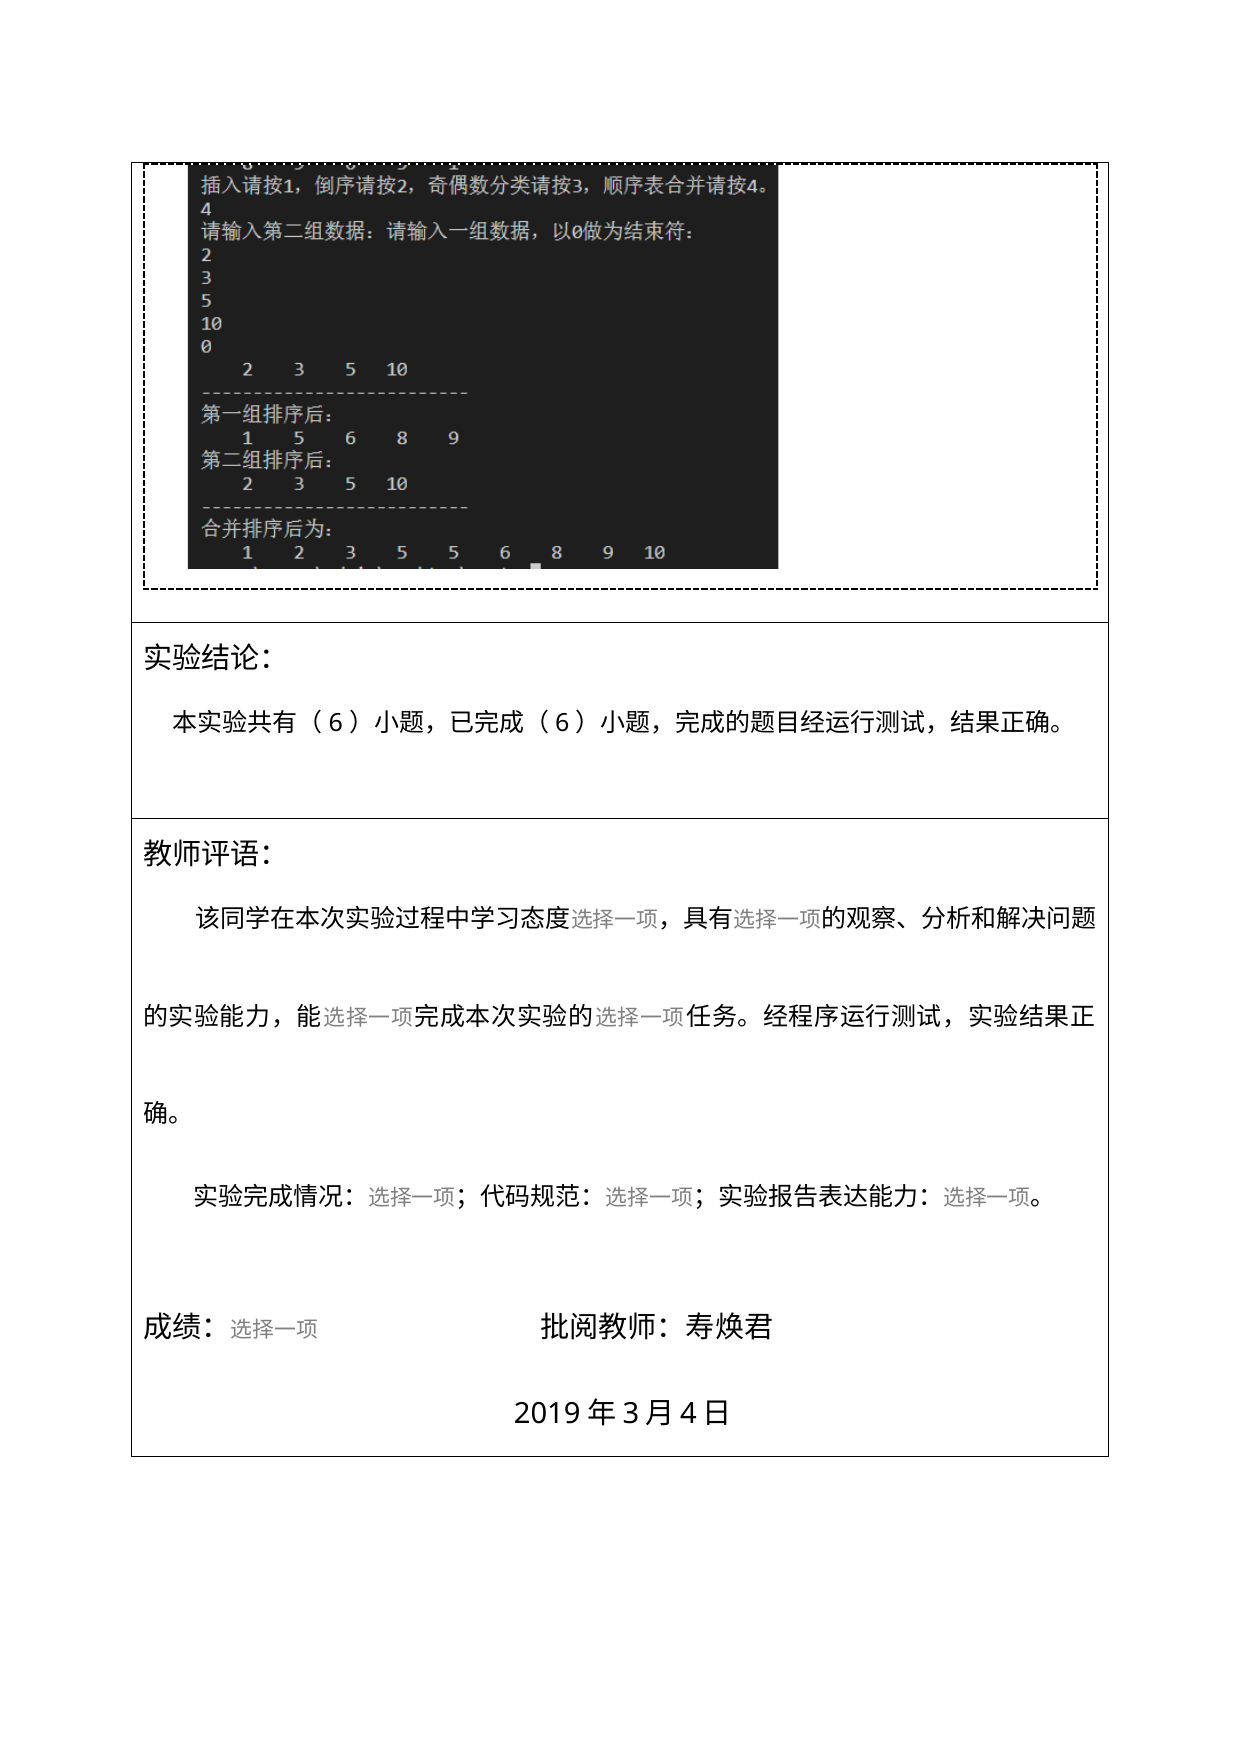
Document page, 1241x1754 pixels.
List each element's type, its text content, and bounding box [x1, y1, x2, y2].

table_cell 教师评语： 该同学在本次实验过程中学习态度，具有的观察、分析和解决问题的实验能力，能完成本次实验的任务。经程序运行测试，实验结果正确。 实验完成情况：；代码规范：；实验报告表达能力：。 成绩： 批阅教师：寿焕君 2019年3月4日 [132, 819, 1108, 1456]
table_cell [132, 163, 1108, 622]
picture [187, 165, 779, 569]
table_cell 实验结论： 本实验共有（ 6 ）小题，已完成（ 6 ）小题，完成的题目经运行测试，结果正确。 [132, 623, 1108, 818]
